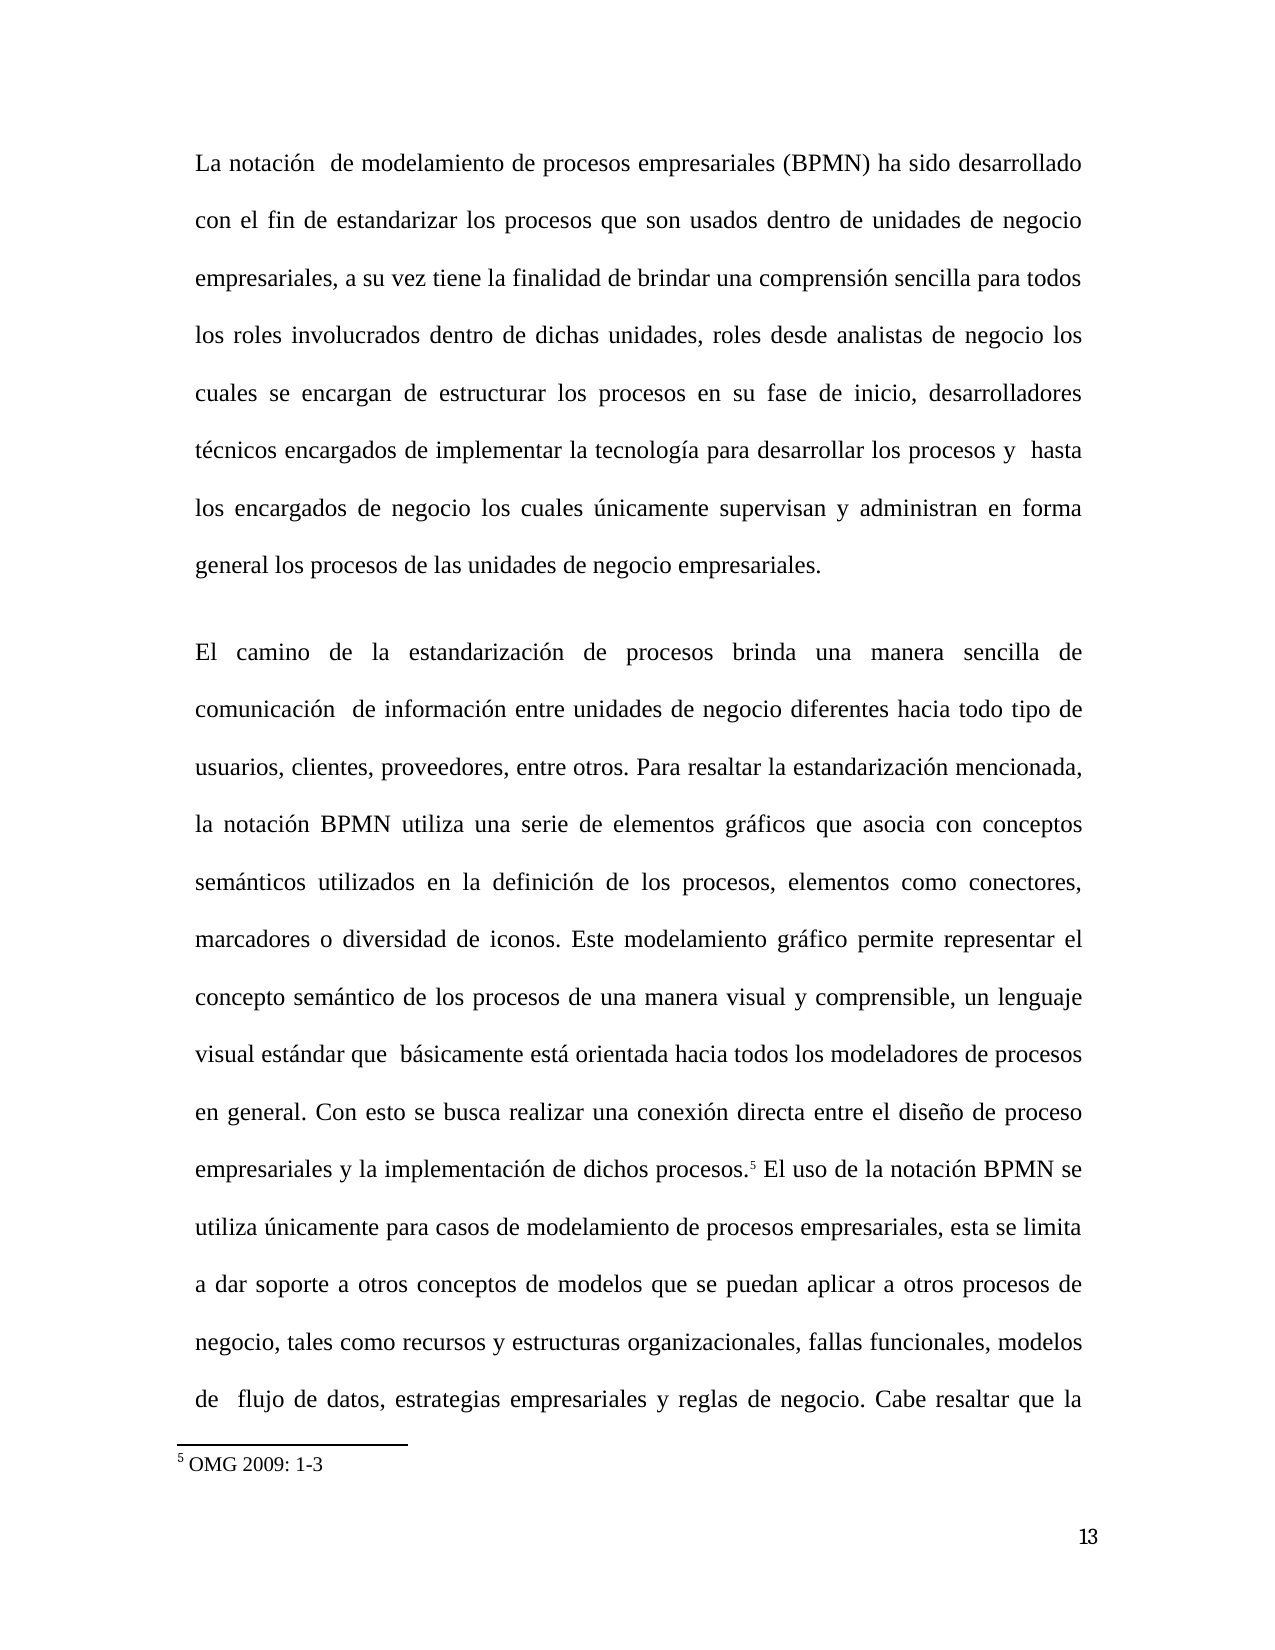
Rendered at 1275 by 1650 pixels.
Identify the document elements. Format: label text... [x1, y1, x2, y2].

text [195, 637, 1083, 1413]
text La notación de modelamiento de procesos empresariales (BPMN) ha sido desarrollado con el fin de estandarizar los procesos que son usados dentro de unidades de negocio empresariales, a su vez tiene la finalidad de brindar una comprensión sencilla para todos los roles involucrados dentro de dichas unidades, roles desde analistas de negocio los cuales se encargan de estructurar los procesos en su fase de inicio, desarrolladores técnicos encargados de implementar la tecnología para desarrollar los procesos y hasta los encargados de negocio los cuales únicamente supervisan y administran en forma general los procesos de las unidades de negocio empresariales. [195, 148, 1083, 579]
